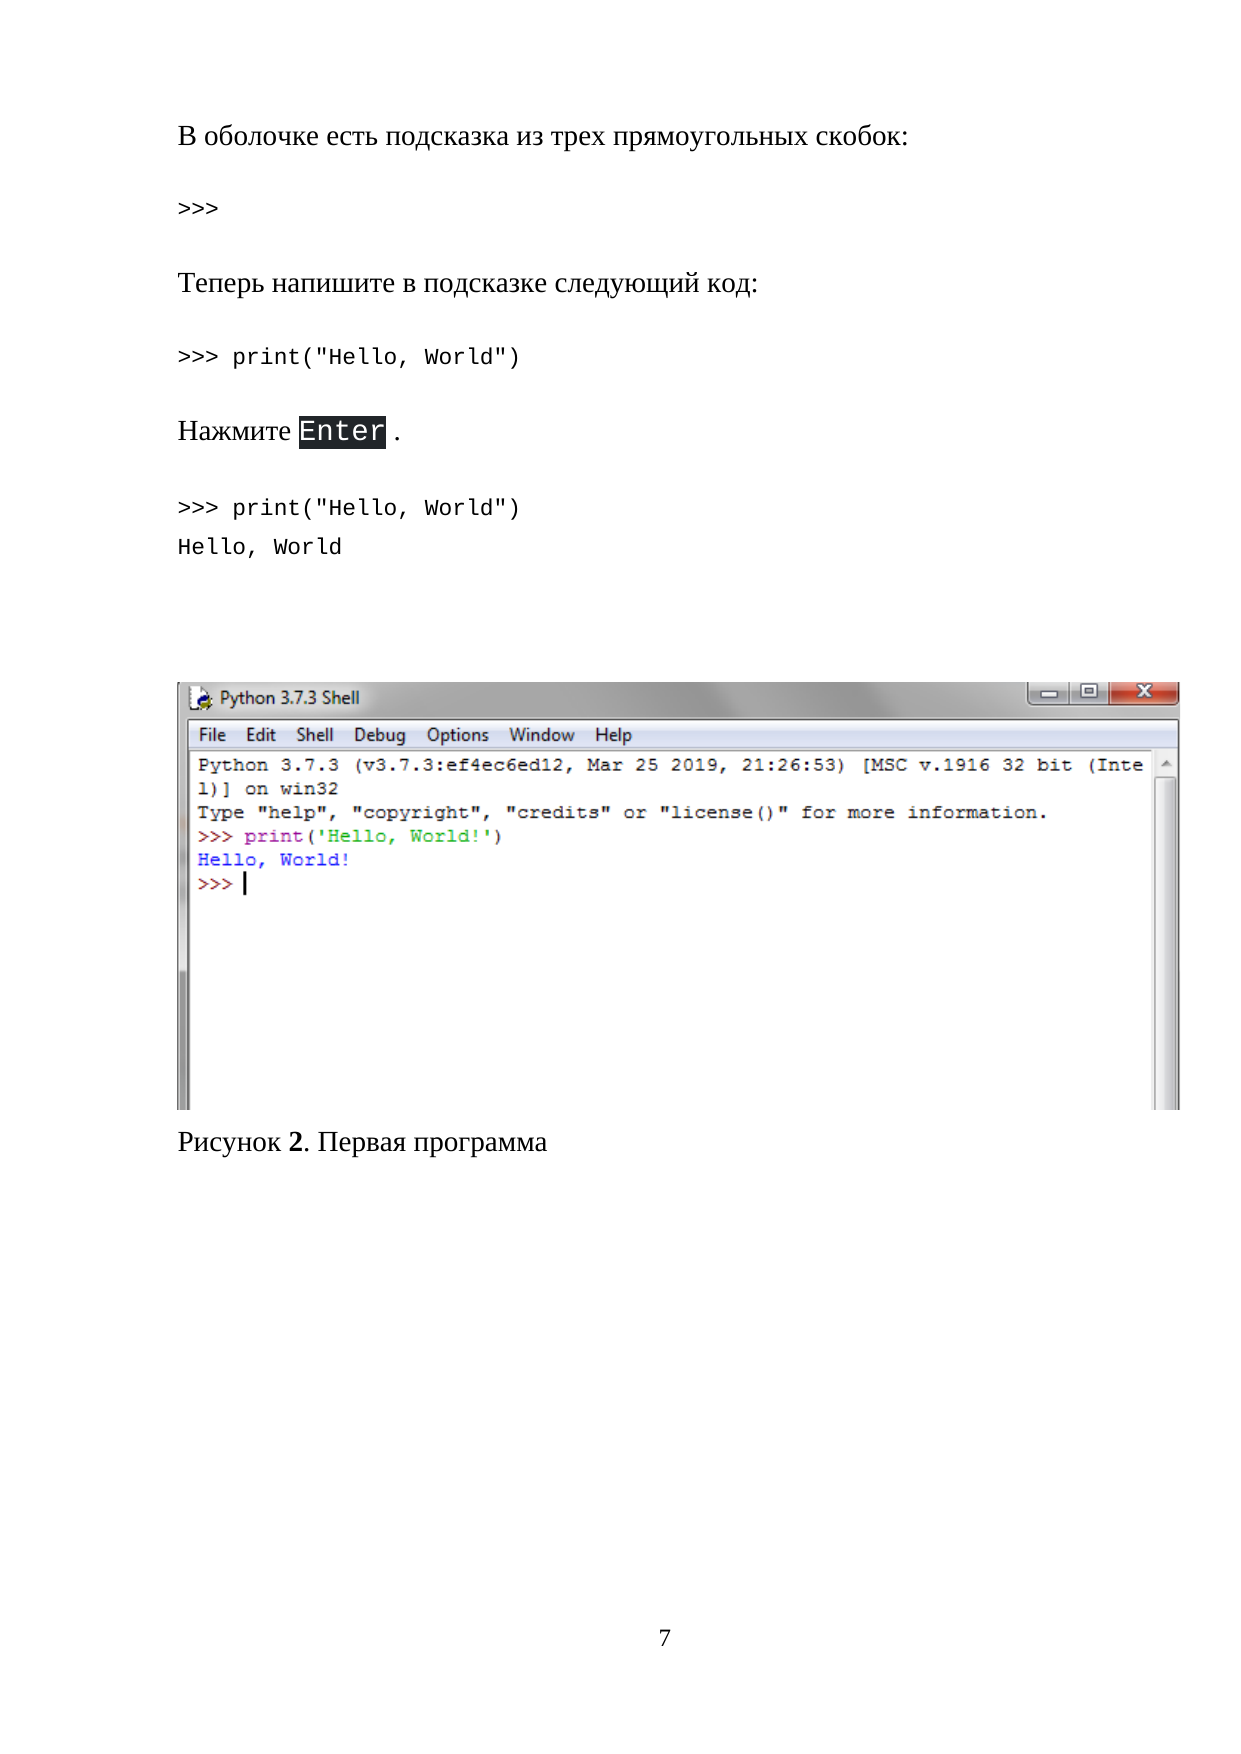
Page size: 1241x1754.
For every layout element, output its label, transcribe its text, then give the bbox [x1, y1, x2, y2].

text >>> [177, 198, 1152, 223]
text Теперь напишите в подсказке следующий код: [177, 266, 1152, 299]
text Hello, World [177, 535, 1152, 561]
text Нажмите Enter . [177, 413, 1152, 449]
picture [177, 682, 1181, 1110]
text В оболочке есть подсказка из трех прямоугольных скобок: [177, 118, 1152, 152]
text >>> print("Hello, World") [177, 496, 1152, 522]
text >>> print("Hello, World") [177, 345, 1152, 371]
